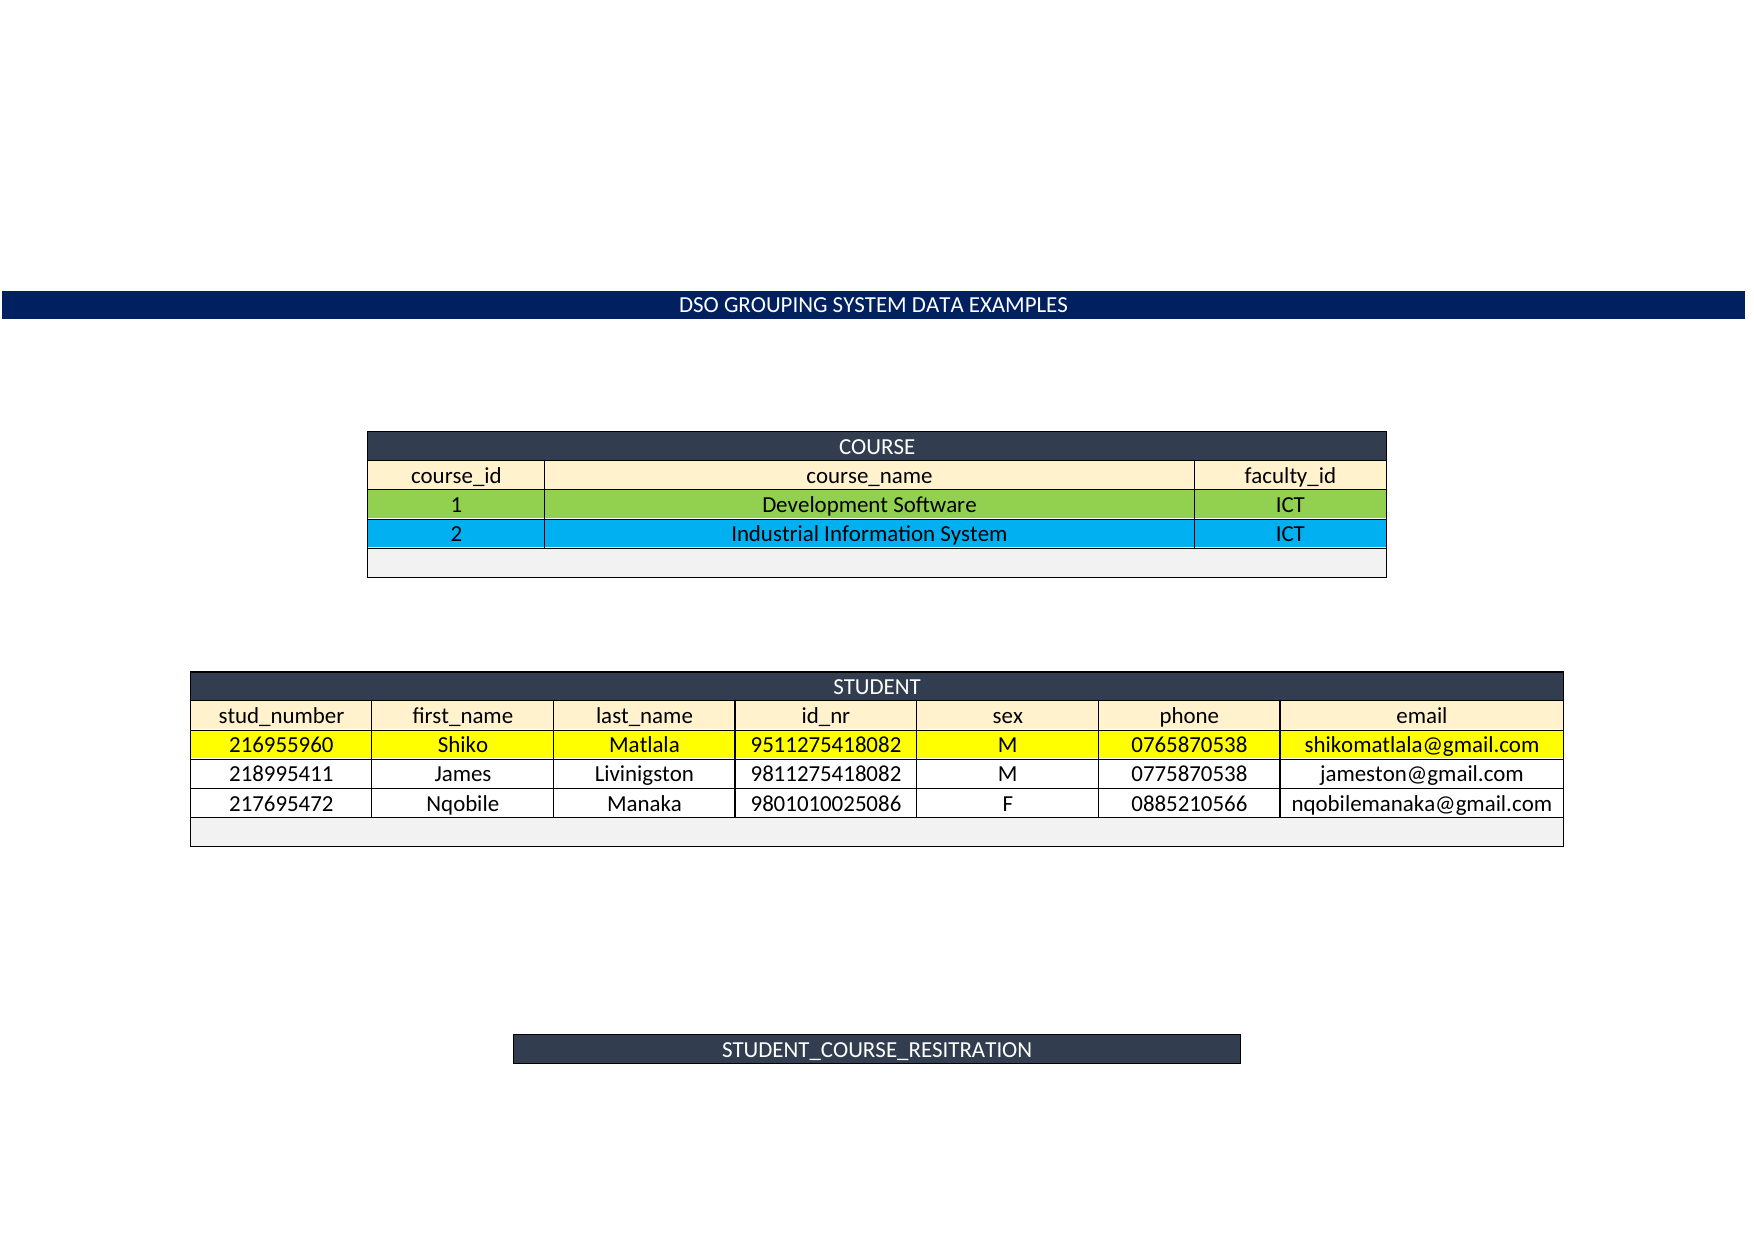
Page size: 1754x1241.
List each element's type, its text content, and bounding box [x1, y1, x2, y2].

table_cell Nqobile [372, 789, 553, 817]
text DSO GROUPING SYSTEM DATA EXAMPLES [2, 291, 1745, 319]
table_cell [368, 549, 1386, 577]
table_cell course_name [545, 461, 1194, 489]
table_cell 2 [368, 520, 544, 547]
table_cell 9801010025086 [736, 789, 916, 817]
table_cell 217695472 [191, 789, 371, 817]
table_cell faculty_id [1195, 461, 1386, 489]
table_cell M [917, 731, 1098, 758]
table_cell Matlala [554, 731, 734, 758]
table_header STUDENT [191, 673, 1563, 700]
table_cell last_name [554, 701, 734, 729]
table_cell stud_number [191, 701, 371, 729]
table_cell James [372, 760, 553, 788]
table_cell F [917, 789, 1098, 817]
table_cell 1 [368, 490, 544, 518]
table_cell ICT [1195, 520, 1386, 547]
table_cell 9811275418082 [736, 760, 916, 788]
table_cell Livinigston [554, 760, 734, 788]
table_cell phone [1099, 701, 1279, 729]
table_header STUDENT_COURSE_RESITRATION [514, 1035, 1240, 1063]
table_cell [191, 818, 1563, 846]
table_header COURSE [368, 432, 1386, 460]
table_cell sex [917, 701, 1098, 729]
table_cell M [917, 760, 1098, 788]
table_cell Industrial Information System [545, 520, 1194, 547]
table_cell jameston@gmail.com [1281, 760, 1563, 788]
table_cell 0775870538 [1099, 760, 1279, 788]
table_cell 218995411 [191, 760, 371, 788]
table_cell Shiko [372, 731, 553, 758]
table_cell email [1281, 701, 1563, 729]
table_cell Manaka [554, 789, 734, 817]
table_cell first_name [372, 701, 553, 729]
table_cell Development Software [545, 490, 1194, 518]
table_cell 0885210566 [1099, 789, 1279, 817]
table_cell ICT [1195, 490, 1386, 518]
table_cell id_nr [736, 701, 916, 729]
table_cell nqobilemanaka@gmail.com [1281, 789, 1563, 817]
table_cell course_id [368, 461, 544, 489]
table_cell 0765870538 [1099, 731, 1279, 758]
table_cell 216955960 [191, 731, 371, 758]
table_cell 9511275418082 [736, 731, 916, 758]
table_cell shikomatlala@gmail.com [1281, 731, 1563, 758]
